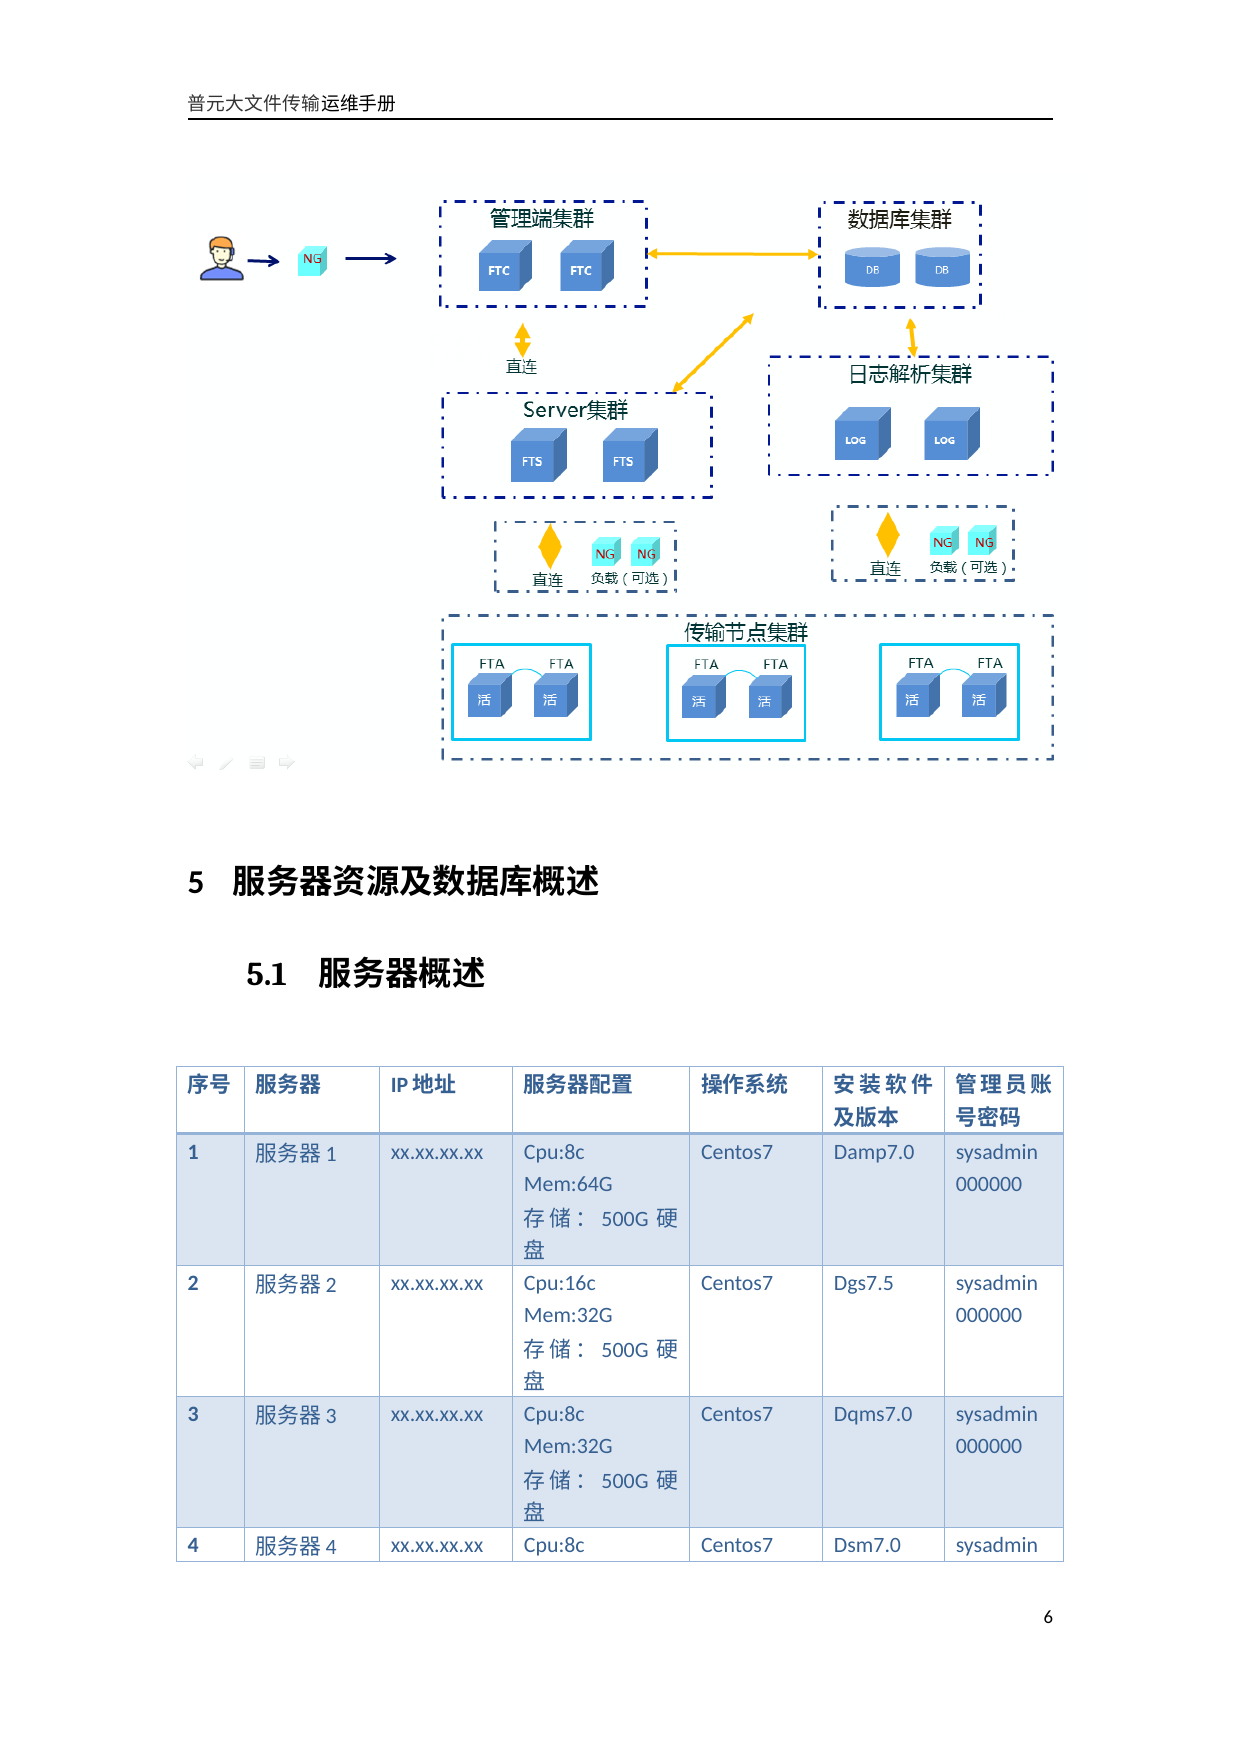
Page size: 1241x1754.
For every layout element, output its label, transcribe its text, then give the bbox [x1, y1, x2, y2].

table_cell 服务器3 [245, 1397, 379, 1527]
table_header 安装软件及版本 [823, 1067, 944, 1132]
table_cell 3 [177, 1397, 244, 1527]
table_cell Cpu:8c Mem:32G 存储：500G硬盘 [513, 1397, 689, 1527]
table_cell 1 [177, 1135, 244, 1265]
table_cell Dsm7.0 [823, 1528, 944, 1561]
picture [187, 172, 1088, 770]
table_cell Cpu:8c Mem:64G 存储：500G硬盘 [513, 1135, 689, 1265]
table_cell 服务器2 [245, 1266, 379, 1396]
table_cell xx.xx.xx.xx [380, 1266, 512, 1396]
table_cell Centos7 [690, 1266, 822, 1396]
table_header 操作系统 [690, 1067, 822, 1132]
table_cell Dgs7.5 [823, 1266, 944, 1396]
subtitle 服务器概述 [232, 939, 1053, 1004]
table_cell xx.xx.xx.xx [380, 1135, 512, 1265]
table_cell Centos7 [690, 1397, 822, 1527]
table_cell sysadmin 000000 [945, 1135, 1063, 1265]
table_cell Centos7 [690, 1135, 822, 1265]
subtitle 服务器资源及数据库概述 [187, 847, 1053, 912]
table_cell 2 [177, 1266, 244, 1396]
table_cell Dqms7.0 [823, 1397, 944, 1527]
table_cell Cpu:16c Mem:32G 存储：500G硬盘 [513, 1266, 689, 1396]
table_header 序号 [177, 1067, 244, 1132]
table_cell xx.xx.xx.xx [380, 1528, 512, 1561]
table_cell Centos7 [690, 1528, 822, 1561]
table_cell 4 [177, 1528, 244, 1561]
table_cell sysadmin 000000 [945, 1266, 1063, 1396]
table_header 服务器 [245, 1067, 379, 1132]
table_cell sysadmin 000000 [945, 1528, 1063, 1561]
table_cell 服务器1 [245, 1135, 379, 1265]
table_cell Damp7.0 [823, 1135, 944, 1265]
table_cell xx.xx.xx.xx [380, 1397, 512, 1527]
table_header 服务器配置 [513, 1067, 689, 1132]
table_header IP地址 [380, 1067, 512, 1132]
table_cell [513, 1528, 689, 1561]
table_header 管理员账号密码 [945, 1067, 1063, 1132]
table_cell sysadmin 000000 [945, 1397, 1063, 1527]
table_cell 服务器4 [245, 1528, 379, 1561]
